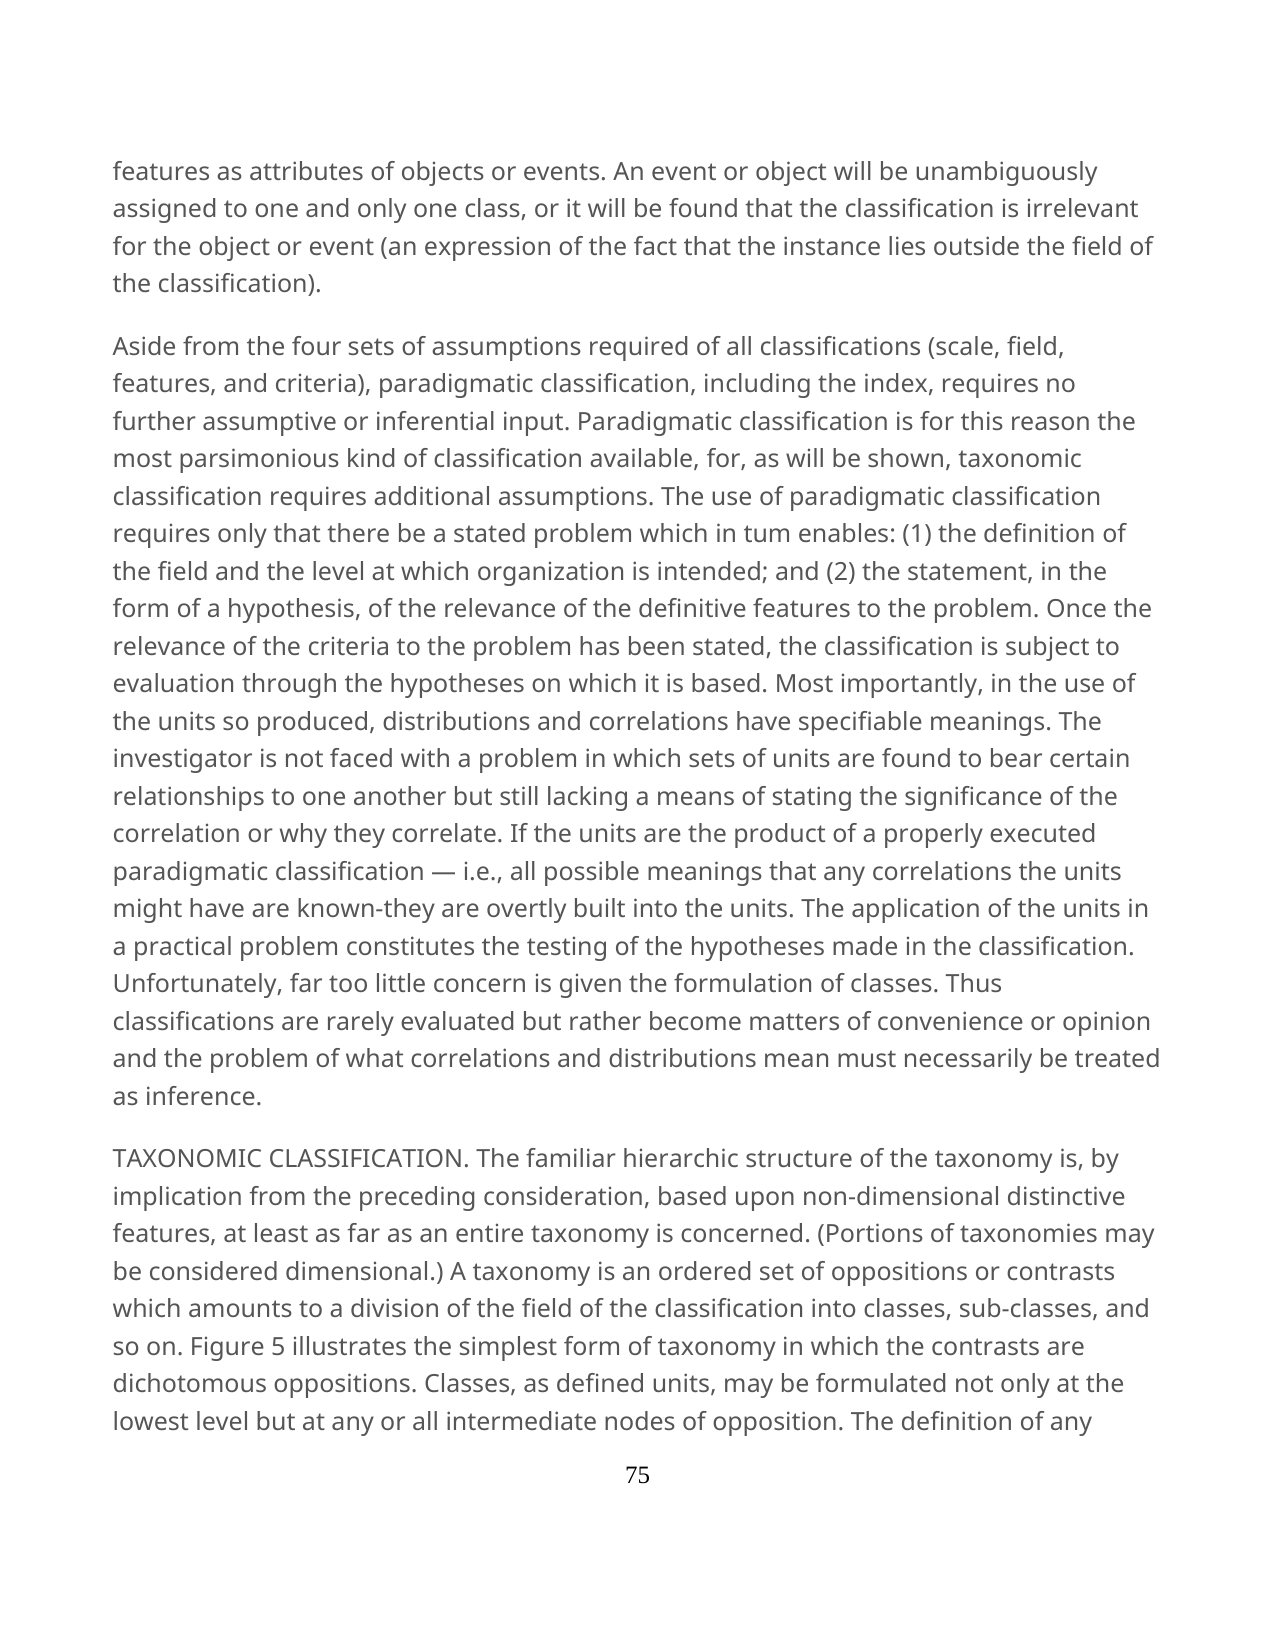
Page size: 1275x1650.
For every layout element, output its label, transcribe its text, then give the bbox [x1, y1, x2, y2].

text Aside from the four sets of assumptions required of all classifications (scale, field, features, and criteria), paradigmatic classification, including the index, requires no further assumptive or inferential input. Paradigmatic classification is for this reason the most parsimonious kind of classification available, for, as will be shown, taxonomic classification requires additional assumptions. The use of paradigmatic classification requires only that there be a stated problem which in tum enables: (1) the definition of the field and the level at which organization is intended; and (2) the statement, in the form of a hypothesis, of the relevance of the definitive features to the problem. Once the relevance of the criteria to the problem has been stated, the classification is subject to evaluation through the hypotheses on which it is based. Most importantly, in the use of the units so produced, distributions and correlations have specifiable meanings. The investigator is not faced with a problem in which sets of units are found to bear certain relationships to one another but still lacking a means of stating the significance of the correlation or why they correlate. If the units are the product of a properly executed paradigmatic classification — i.e., all possible meanings that any correlations the units might have are known-they are overtly built into the units. The application of the units in a practical problem constitutes the testing of the hypotheses made in the classification. Unfortunately, far too little concern is given the formulation of classes. Thus classifications are rarely evaluated but rather become matters of convenience or opinion and the problem of what correlations and distributions mean must necessarily be treated as inference. [112, 325, 1163, 1112]
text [112, 1137, 1163, 1437]
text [112, 150, 1163, 300]
